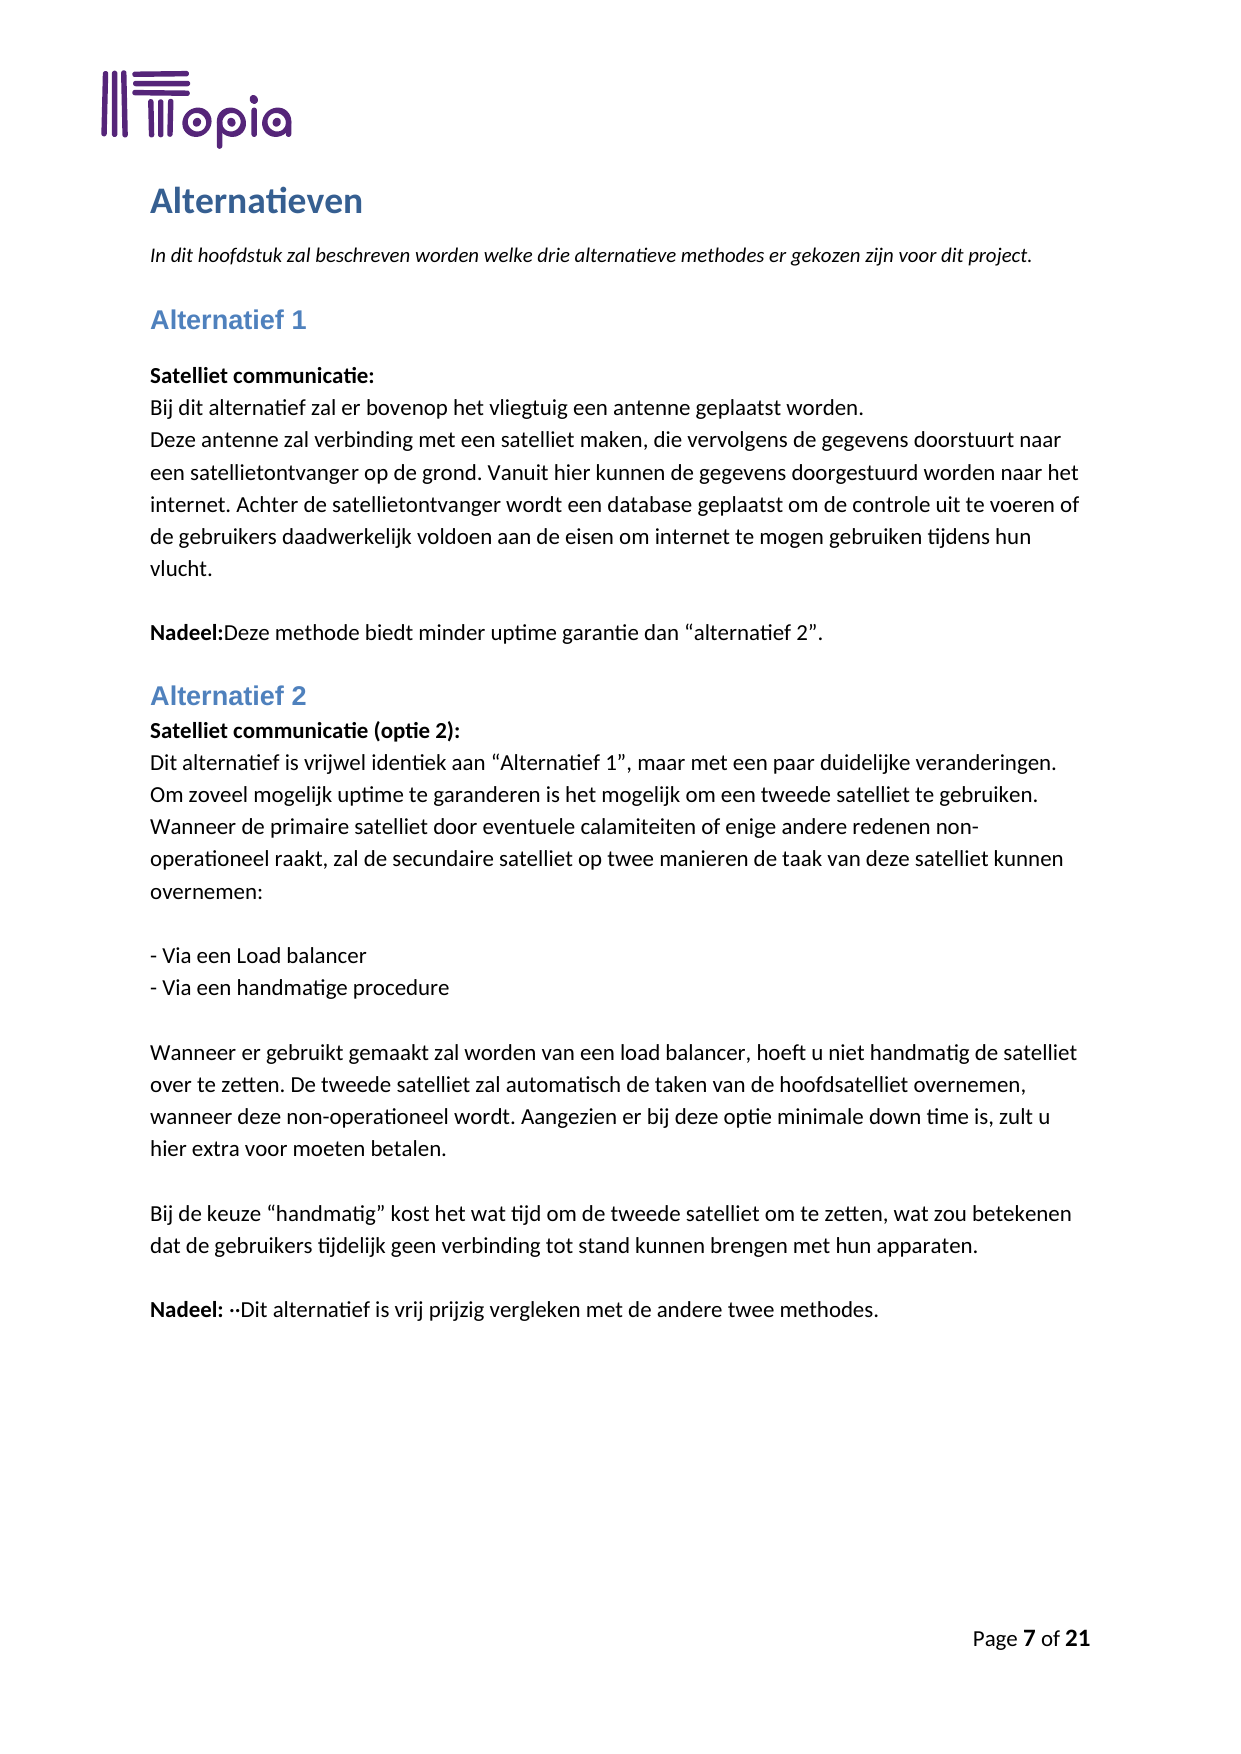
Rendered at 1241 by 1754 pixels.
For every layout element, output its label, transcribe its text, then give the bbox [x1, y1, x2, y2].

text Satelliet communicatie: Bij dit alternatief zal er bovenop het vliegtuig een antenne geplaatst worden. Deze antenne zal verbinding met een satelliet maken, die vervolgens de gegevens doorstuurt naar een satellietontvanger op de grond. Vanuit hier kunnen de gegevens doorgestuurd worden naar het internet. Achter de satellietontvanger wordt een database geplaatst om de controle uit te voeren of de gebruikers daadwerkelijk voldoen aan de eisen om internet te mogen gebruiken tijdens hun vlucht. [150, 361, 1090, 582]
text In dit hoofdstuk zal beschreven worden welke drie alternatieve methodes er gekozen zijn voor dit project. [150, 242, 1090, 300]
subtitle Alternatieven [150, 177, 1090, 223]
text Alternatief 1 [150, 304, 1090, 336]
text Nadeel:Deze methode biedt minder uptime garantie dan “alternatief 2”. Alternatief 2 Satelliet communicatie (optie 2): Dit alternatief is vrijwel identiek aan “Alternatief 1”, maar met een paar duidelijke veranderingen. Om zoveel mogelijk uptime te garanderen is het mogelijk om een tweede satelliet te gebruiken. Wanneer de primaire satelliet door eventuele calamiteiten of enige andere redenen non-operationeel raakt, zal de secundaire satelliet op twee manieren de taak van deze satelliet kunnen overnemen: - Via een Load balancer - Via een handmatige procedure Wanneer er gebruikt gemaakt zal worden van een load balancer, hoeft u niet handmatig de satelliet over te zetten. De tweede satelliet zal automatisch de taken van de hoofdsatelliet overnemen, wanneer deze non-operationeel wordt. Aangezien er bij deze optie minimale down time is, zult u hier extra voor moeten betalen. Bij de keuze “handmatig” kost het wat tijd om de tweede satelliet om te zetten, wat zou betekenen dat de gebruikers tijdelijk geen verbinding tot stand kunnen brengen met hun apparaten. Nadeel: ··Dit alternatief is vrij prijzig vergleken met de andere twee methodes. [150, 586, 1090, 1355]
